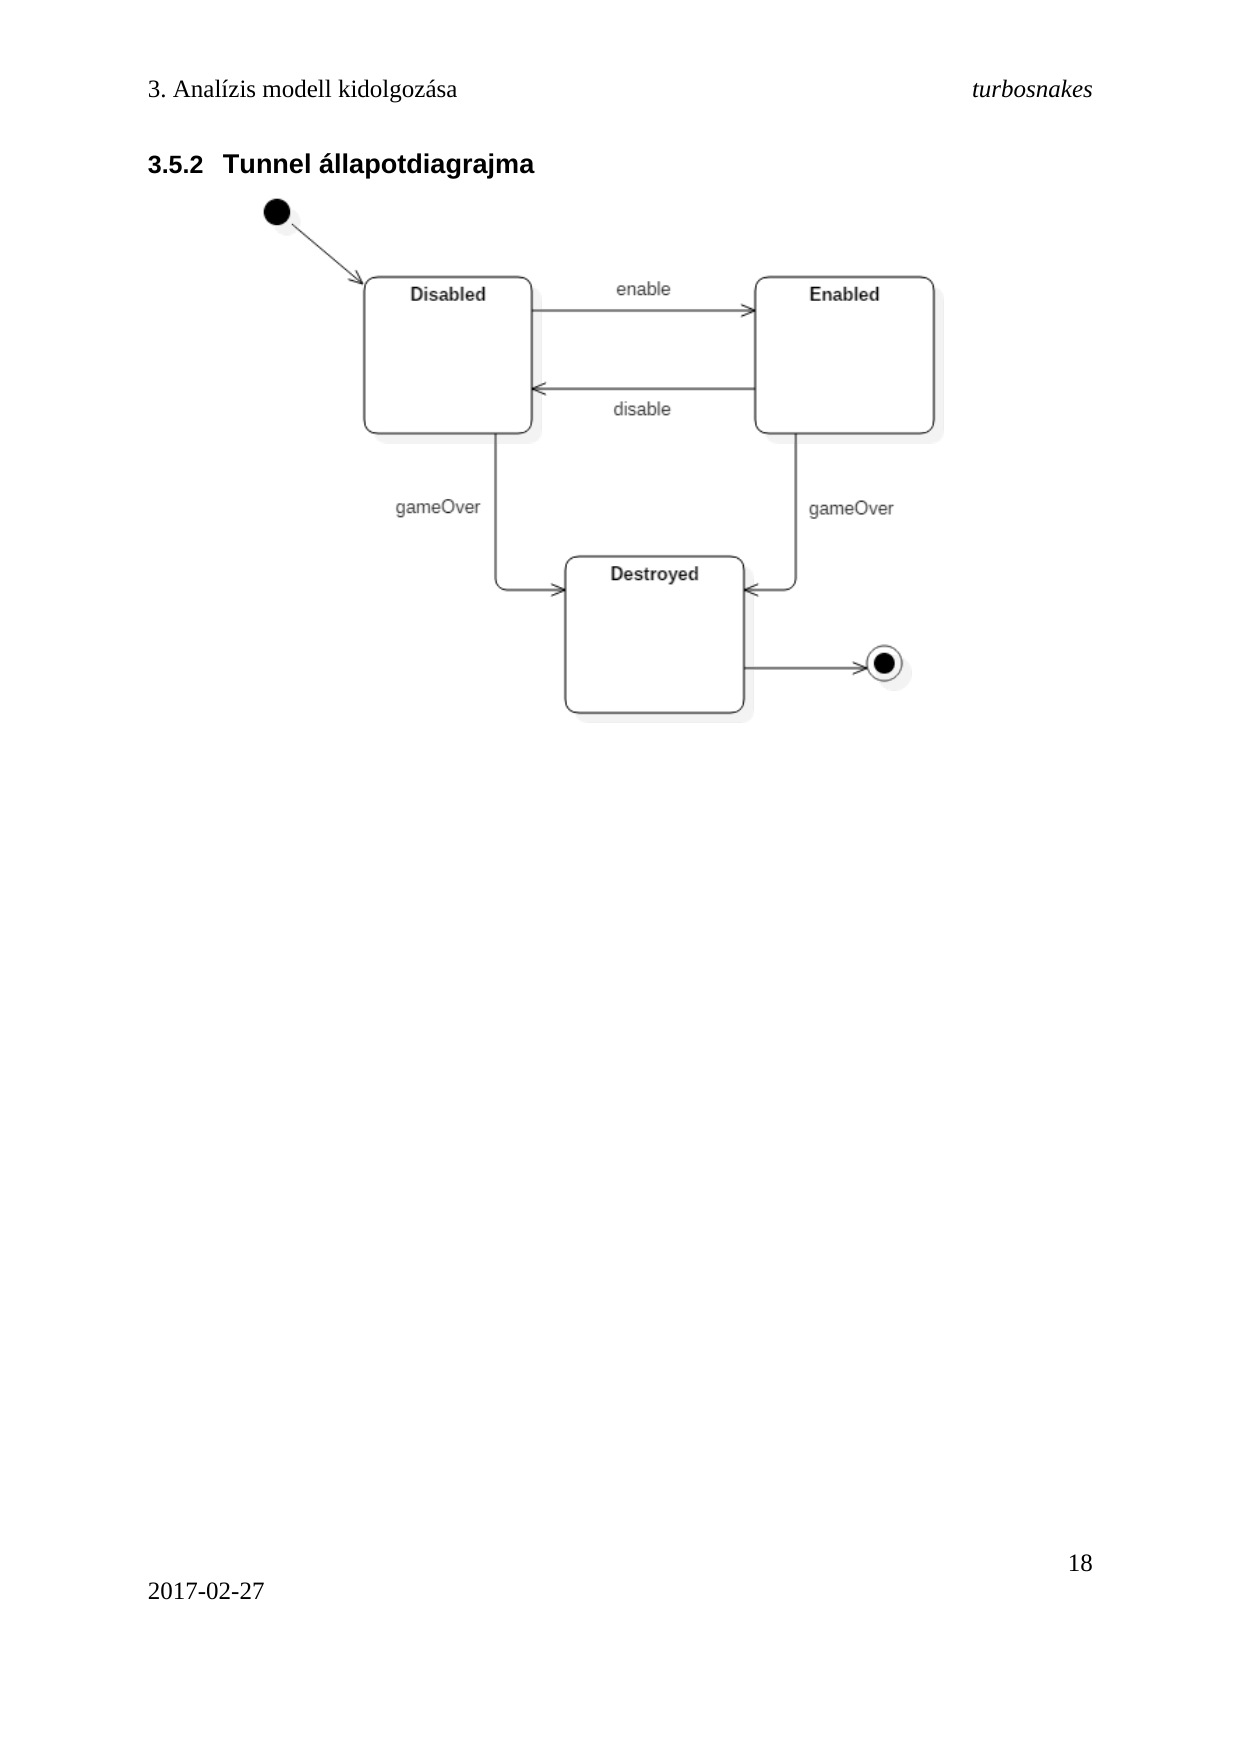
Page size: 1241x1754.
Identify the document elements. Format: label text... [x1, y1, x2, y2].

picture [250, 185, 990, 769]
list Tunnel állapotdiagrajma [148, 148, 1093, 179]
